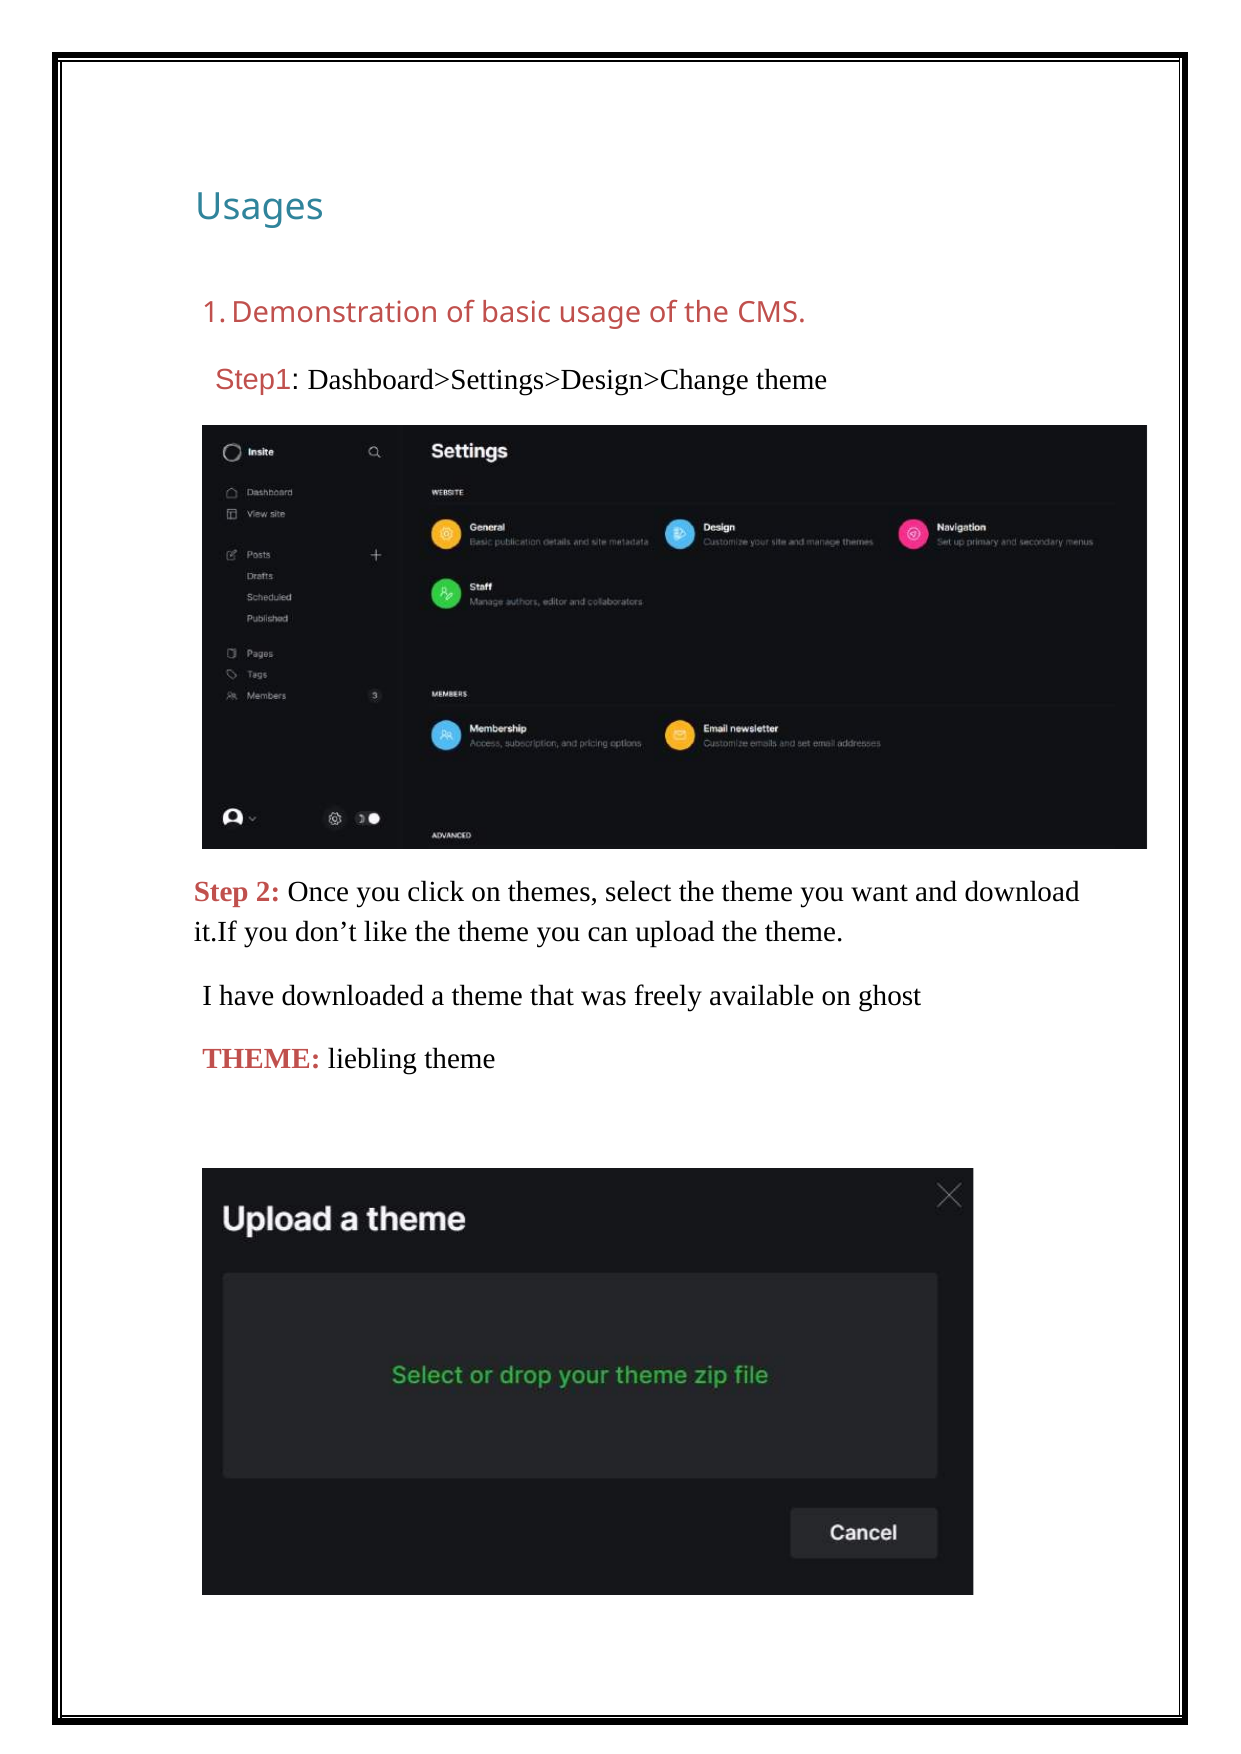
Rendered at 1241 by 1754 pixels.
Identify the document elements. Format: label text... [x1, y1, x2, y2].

text Usages [195, 179, 1167, 230]
picture [202, 1168, 974, 1595]
text THEME: liebling theme [202, 1042, 1167, 1075]
list Demonstration of basic usage of the CMS. [202, 292, 1167, 331]
text Step1: Dashboard>Settings>Design>Change theme [215, 362, 1167, 396]
text it.If you don’t like the theme you can upload the theme. [194, 914, 1167, 948]
picture [202, 425, 1148, 849]
text I have downloaded a theme that was freely available on ghost [202, 978, 1167, 1011]
